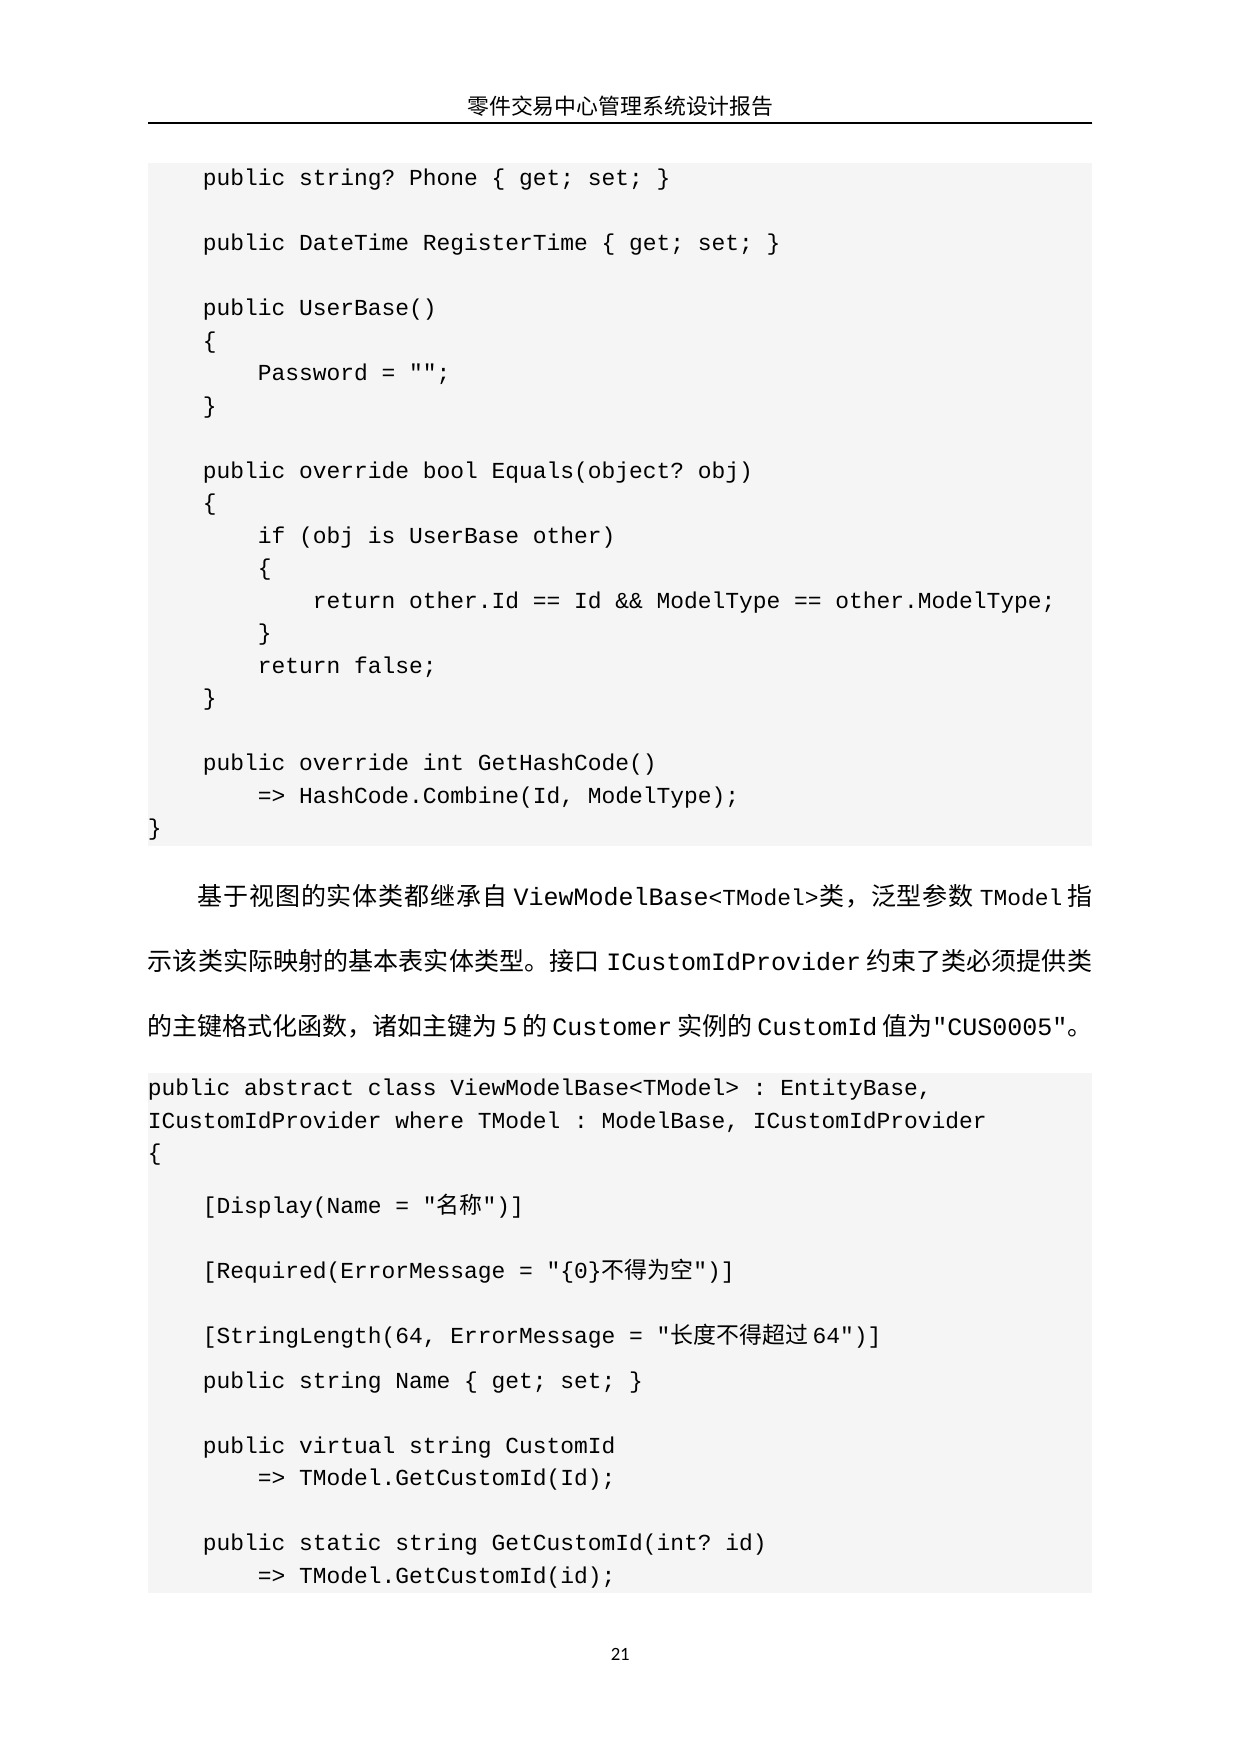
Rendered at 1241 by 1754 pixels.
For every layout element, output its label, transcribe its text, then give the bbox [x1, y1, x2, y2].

text public override bool Equals(object? obj) [148, 456, 1092, 488]
text => TModel.GetCustomId(id); [148, 1561, 1092, 1593]
text } [148, 683, 1092, 716]
text Password = ""; [148, 358, 1092, 391]
text public string? Phone { get; set; } [148, 163, 1092, 196]
text public abstract class ViewModelBase<TModel> : EntityBase, ICustomIdProvider where TModel : ModelBase, ICustomIdProvider [148, 1073, 1092, 1138]
text return false; [148, 651, 1092, 683]
text [StringLength(64, ErrorMessage = "长度不得超过64")] [148, 1301, 1092, 1366]
text { [148, 326, 1092, 358]
text public virtual string CustomId [148, 1431, 1092, 1463]
text { [148, 553, 1092, 586]
text public UserBase() [148, 293, 1092, 326]
text public override int GetHashCode() [148, 748, 1092, 781]
text if (obj is UserBase other) [148, 521, 1092, 553]
text } [148, 391, 1092, 423]
text public string Name { get; set; } [148, 1366, 1092, 1398]
text } [148, 813, 1092, 846]
text public static string GetCustomId(int? id) [148, 1528, 1092, 1561]
text return other.Id == Id && ModelType == other.ModelType; [148, 586, 1092, 618]
text { [148, 1138, 1092, 1171]
text } [148, 618, 1092, 651]
text => HashCode.Combine(Id, ModelType); [148, 781, 1092, 813]
text public DateTime RegisterTime { get; set; } [148, 228, 1092, 261]
text [Required(ErrorMessage = "{0}不得为空")] [148, 1236, 1092, 1301]
text { [148, 488, 1092, 521]
text => TModel.GetCustomId(Id); [148, 1463, 1092, 1496]
text 基于视图的实体类都继承自ViewModelBase<TModel>类，泛型参数TModel指示该类实际映射的基本表实体类型。接口ICustomIdProvider约束了类必须提供类的主键格式化函数，诸如主键为5的Customer实例的CustomId值为"CUS0005"。 [148, 862, 1092, 1057]
text [Display(Name = "名称")] [148, 1171, 1092, 1236]
